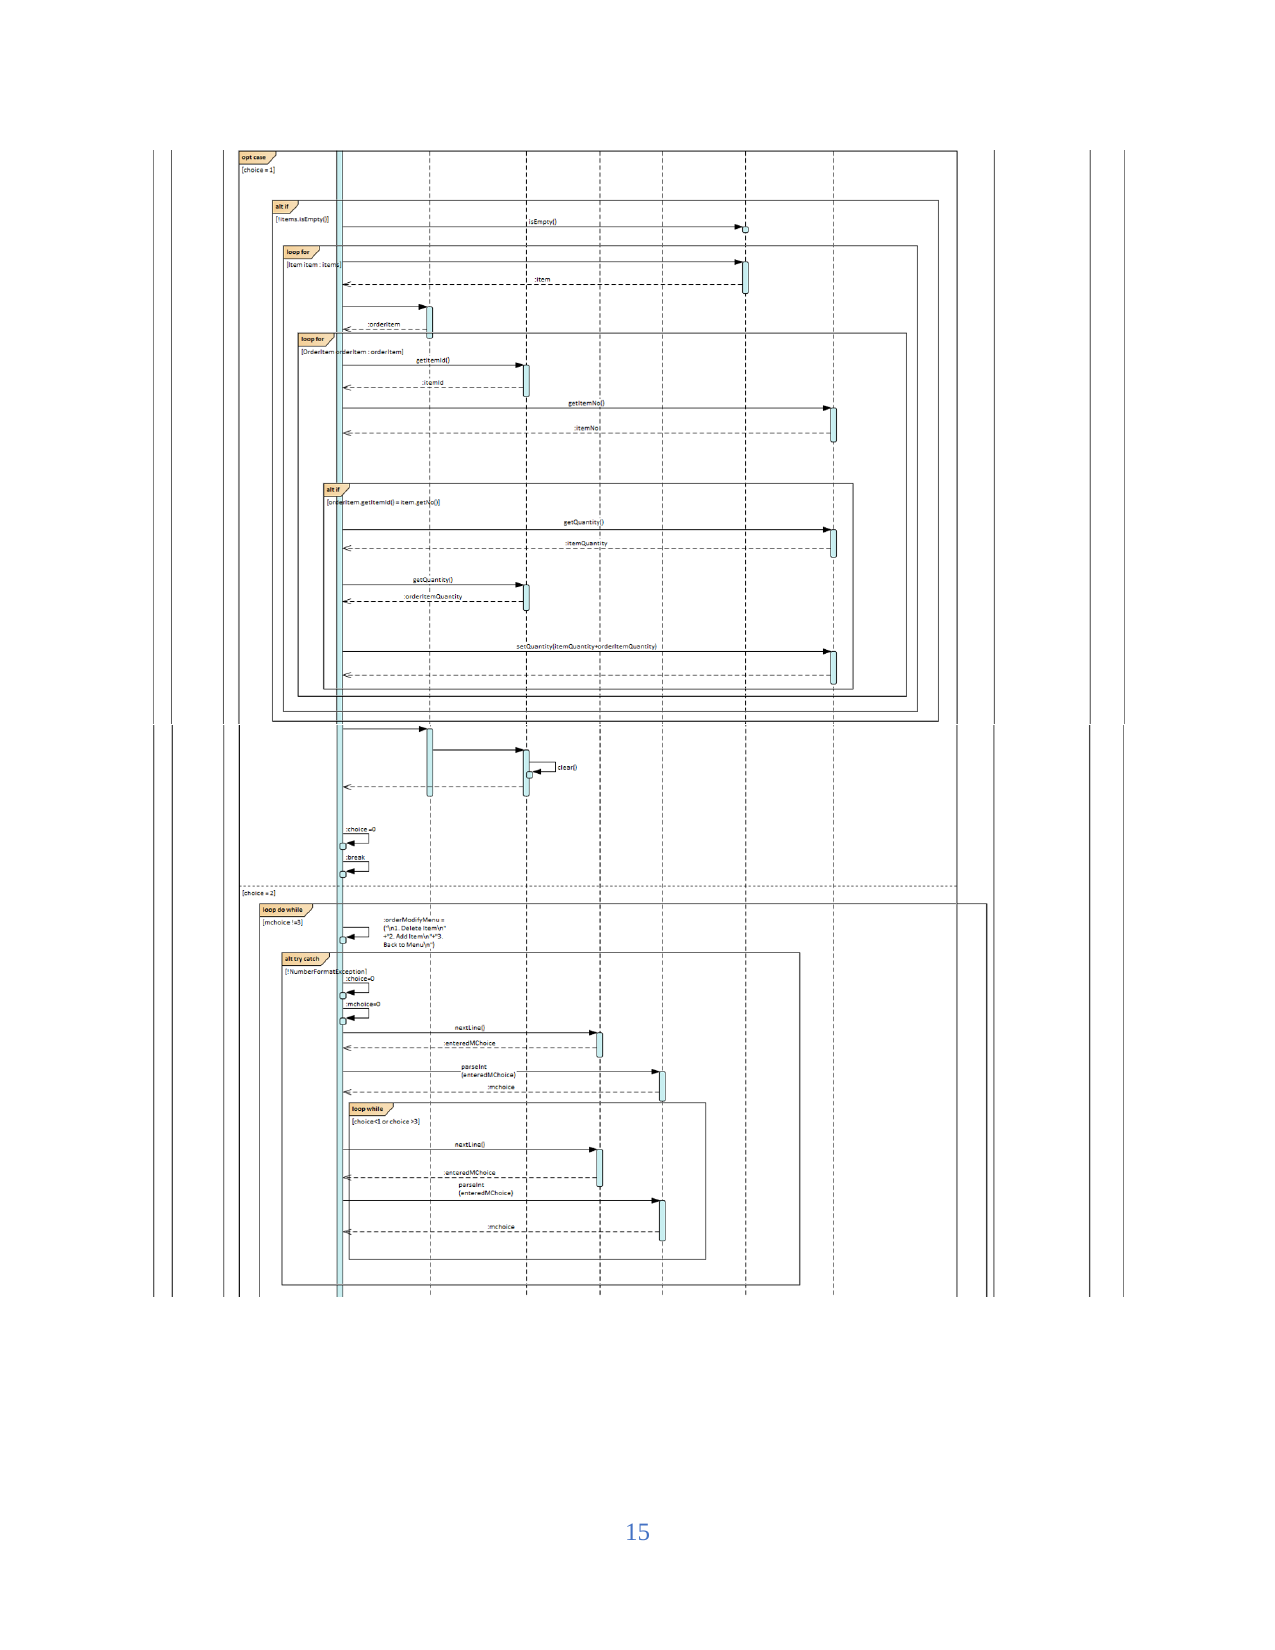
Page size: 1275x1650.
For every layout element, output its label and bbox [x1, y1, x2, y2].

picture [150, 725, 1125, 1297]
picture [150, 150, 1125, 724]
